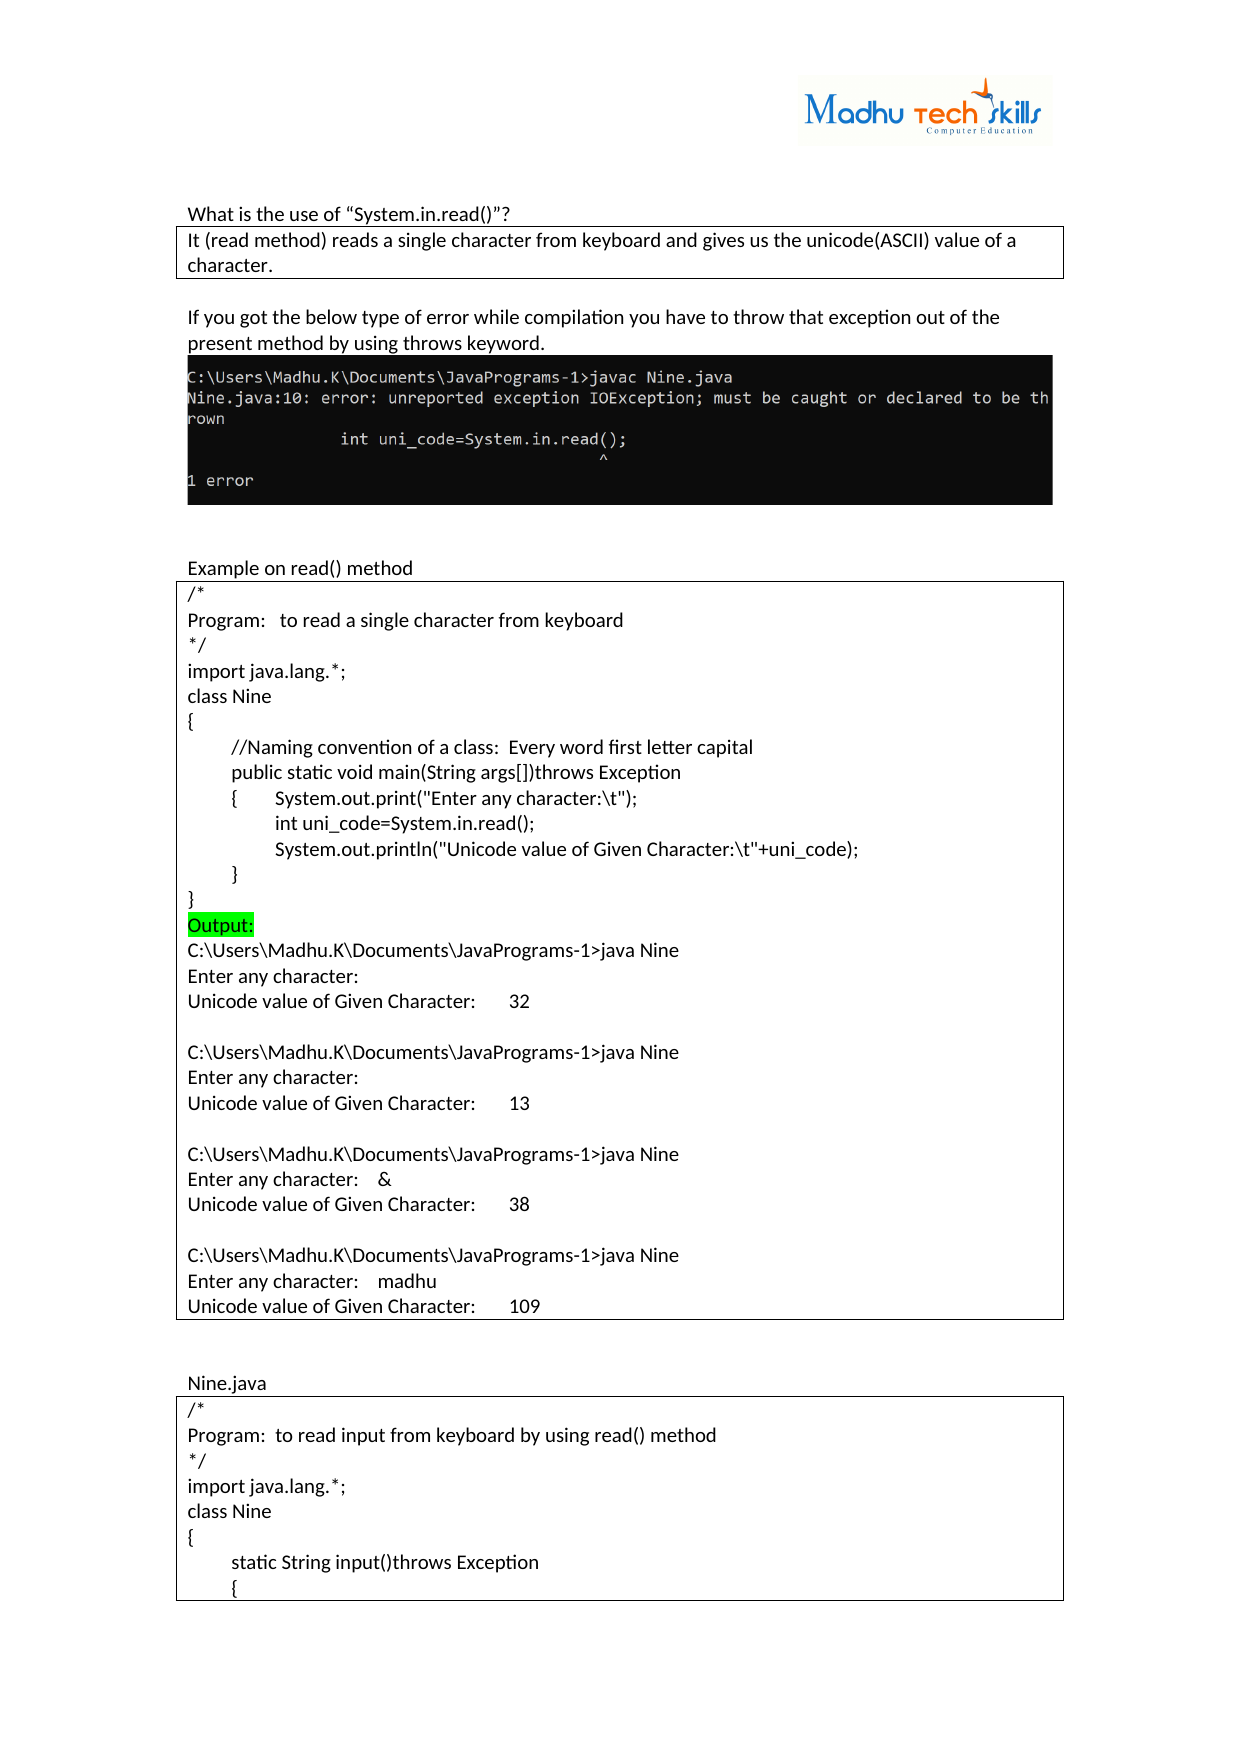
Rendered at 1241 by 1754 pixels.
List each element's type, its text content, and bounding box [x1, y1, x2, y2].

table_header It (read method) reads a single character from keyboard and gives us the unicode(ASCII) value of a character. [177, 227, 1063, 278]
picture [187, 355, 1053, 505]
text Example on read() method [187, 555, 1053, 581]
text Nine.java [187, 1371, 1053, 1396]
picture [797, 75, 1053, 146]
table_header /* Program: to read a single character from keyboard */ import java.lang.*; class Nine { //Naming convention of a class: Every word first letter capital public static void main(String args[])throws Exception { System.out.print("Enter any character:\t"); int uni_code=System.in.read(); System.out.println("Unicode value of Given Character:\t"+uni_code); } } Output: C:\Users\Madhu.K\Documents\JavaPrograms-1>java Nine Enter any character: Unicode value of Given Character: 32 C:\Users\Madhu.K\Documents\JavaPrograms-1>java Nine Enter any character: Unicode value of Given Character: 13 C:\Users\Madhu.K\Documents\JavaPrograms-1>java Nine Enter any character: & Unicode value of Given Character: 38 C:\Users\Madhu.K\Documents\JavaPrograms-1>java Nine Enter any character: madhu Unicode value of Given Character: 109 [177, 582, 1063, 1319]
text What is the use of “System.in.read()”? [187, 201, 1053, 226]
text If you got the below type of error while compilation you have to throw that exception out of the present method by using throws keyword. [187, 304, 1053, 355]
